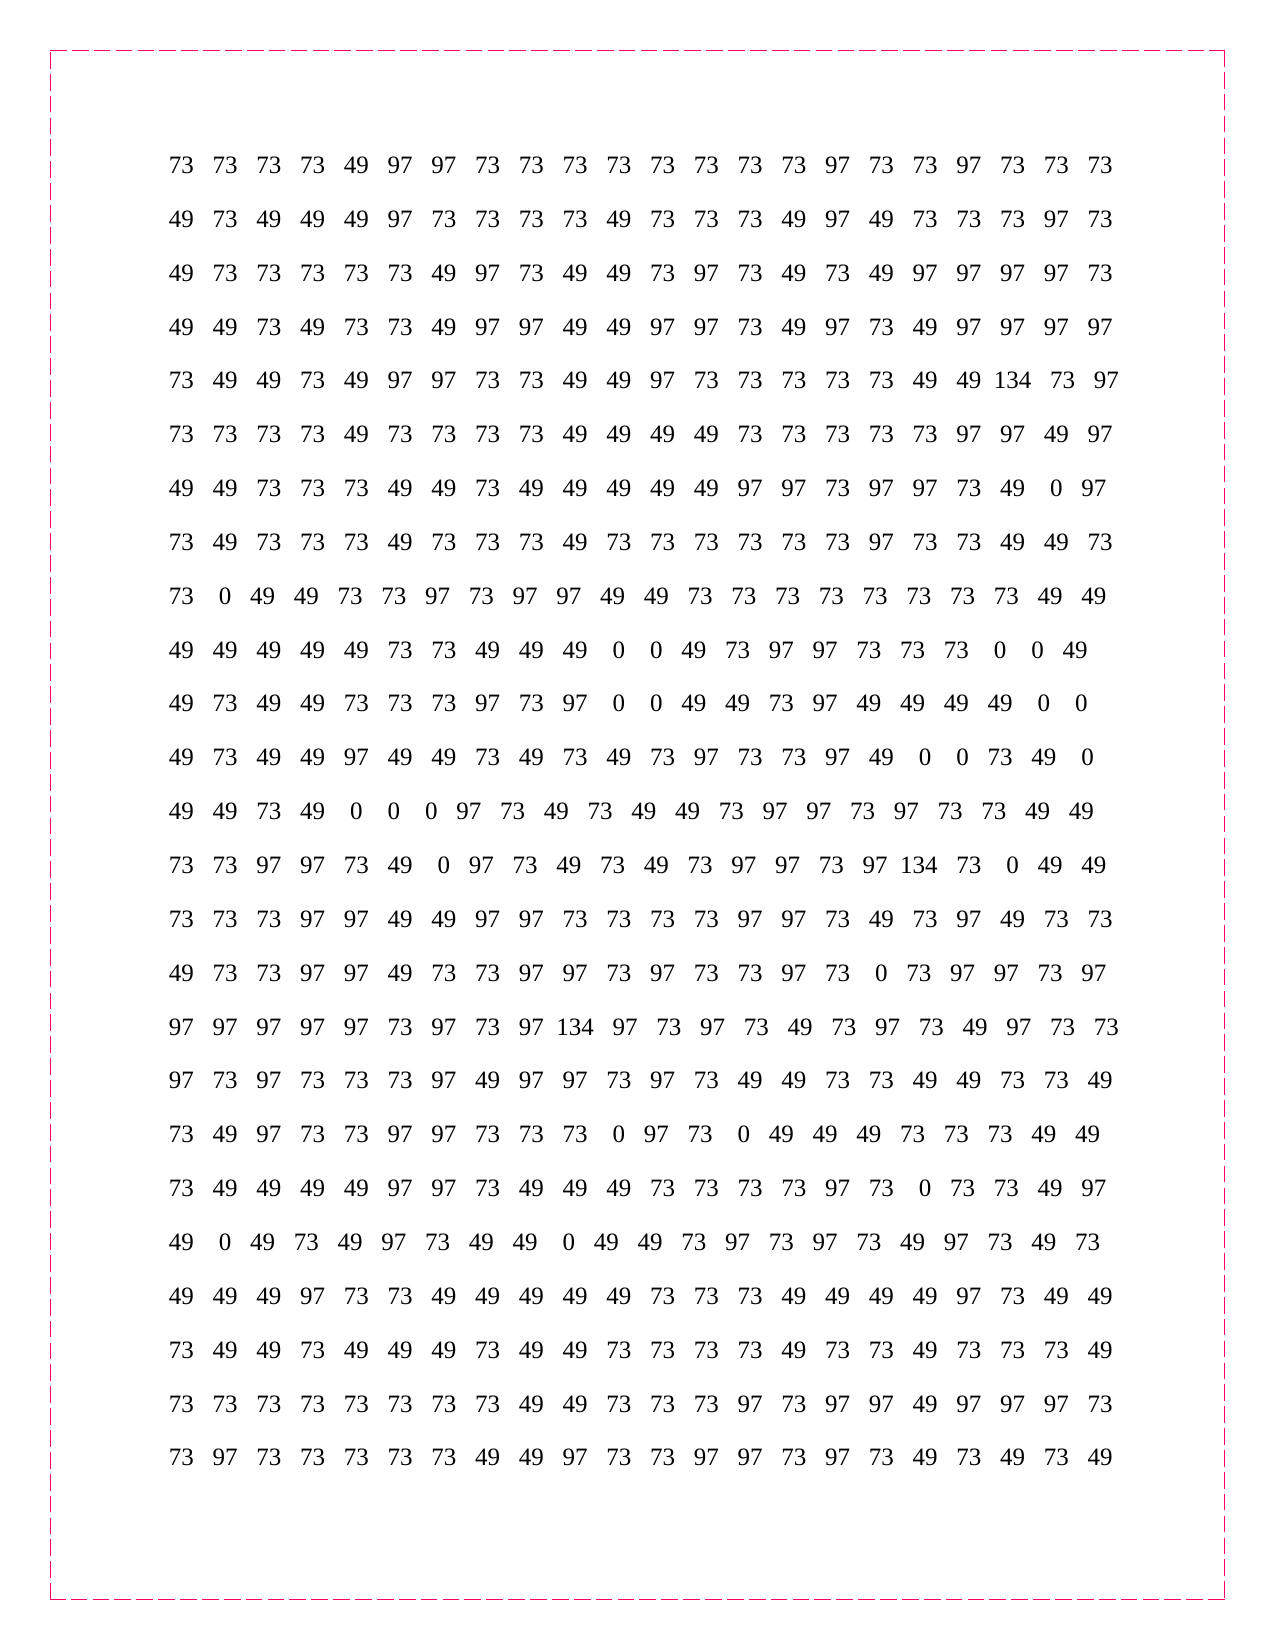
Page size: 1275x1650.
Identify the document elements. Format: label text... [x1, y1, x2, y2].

text 49 49 49 97 73 73 49 49 49 49 49 73 73 73 49 49 49 49 97 73 49 49 [150, 1281, 1125, 1310]
text 73 49 49 73 49 97 97 73 73 49 49 97 73 73 73 73 73 49 49 134 73 97 [150, 365, 1125, 394]
text 73 49 49 73 49 49 49 73 49 49 73 73 73 73 49 73 73 49 73 73 73 49 [150, 1335, 1125, 1363]
text 73 73 73 73 49 73 73 73 73 49 49 49 49 73 73 73 73 73 97 97 49 97 [150, 419, 1125, 448]
text 73 73 97 97 73 49 0 97 73 49 73 49 73 97 97 73 97 134 73 0 49 49 [150, 850, 1125, 879]
text 73 0 49 49 73 73 97 73 97 97 49 49 73 73 73 73 73 73 73 73 49 49 [150, 581, 1125, 609]
text 49 73 73 97 97 49 73 73 97 97 73 97 73 73 97 73 0 73 97 97 73 97 [150, 958, 1125, 987]
text 73 97 73 73 73 73 73 49 49 97 73 73 97 97 73 97 73 49 73 49 73 49 [150, 1442, 1125, 1471]
text 73 73 73 73 49 97 97 73 73 73 73 73 73 73 73 97 73 73 97 73 73 73 [150, 150, 1125, 179]
text 73 49 73 73 73 49 73 73 73 49 73 73 73 73 73 73 97 73 73 49 49 73 [150, 527, 1125, 556]
text 49 49 49 49 49 73 73 49 49 49 0 0 49 73 97 97 73 73 73 0 0 49 [150, 635, 1125, 663]
text 73 73 73 73 73 73 73 73 49 49 73 73 73 97 73 97 97 49 97 97 97 73 [150, 1389, 1125, 1417]
text 97 97 97 97 97 73 97 73 97 134 97 73 97 73 49 73 97 73 49 97 73 73 [150, 1012, 1125, 1040]
text 49 73 49 49 49 97 73 73 73 73 49 73 73 73 49 97 49 73 73 73 97 73 [150, 204, 1125, 233]
text 49 0 49 73 49 97 73 49 49 0 49 49 73 97 73 97 73 49 97 73 49 73 [150, 1227, 1125, 1256]
text 73 49 49 49 49 97 97 73 49 49 49 73 73 73 73 97 73 0 73 73 49 97 [150, 1173, 1125, 1202]
text 49 49 73 49 0 0 0 97 73 49 73 49 49 73 97 97 73 97 73 73 49 49 [150, 796, 1125, 825]
text 97 73 97 73 73 73 97 49 97 97 73 97 73 49 49 73 73 49 49 73 73 49 [150, 1066, 1125, 1094]
text 49 73 73 73 73 73 49 97 73 49 49 73 97 73 49 73 49 97 97 97 97 73 [150, 258, 1125, 286]
text 49 73 49 49 97 49 49 73 49 73 49 73 97 73 73 97 49 0 0 73 49 0 [150, 742, 1125, 771]
text 49 49 73 73 73 49 49 73 49 49 49 49 49 97 97 73 97 97 73 49 0 97 [150, 473, 1125, 502]
text 49 49 73 49 73 73 49 97 97 49 49 97 97 73 49 97 73 49 97 97 97 97 [150, 312, 1125, 340]
text 49 73 49 49 73 73 73 97 73 97 0 0 49 49 73 97 49 49 49 49 0 0 [150, 688, 1125, 717]
text 73 49 97 73 73 97 97 73 73 73 0 97 73 0 49 49 49 73 73 73 49 49 [150, 1119, 1125, 1148]
text 73 73 73 97 97 49 49 97 97 73 73 73 73 97 97 73 49 73 97 49 73 73 [150, 904, 1125, 933]
